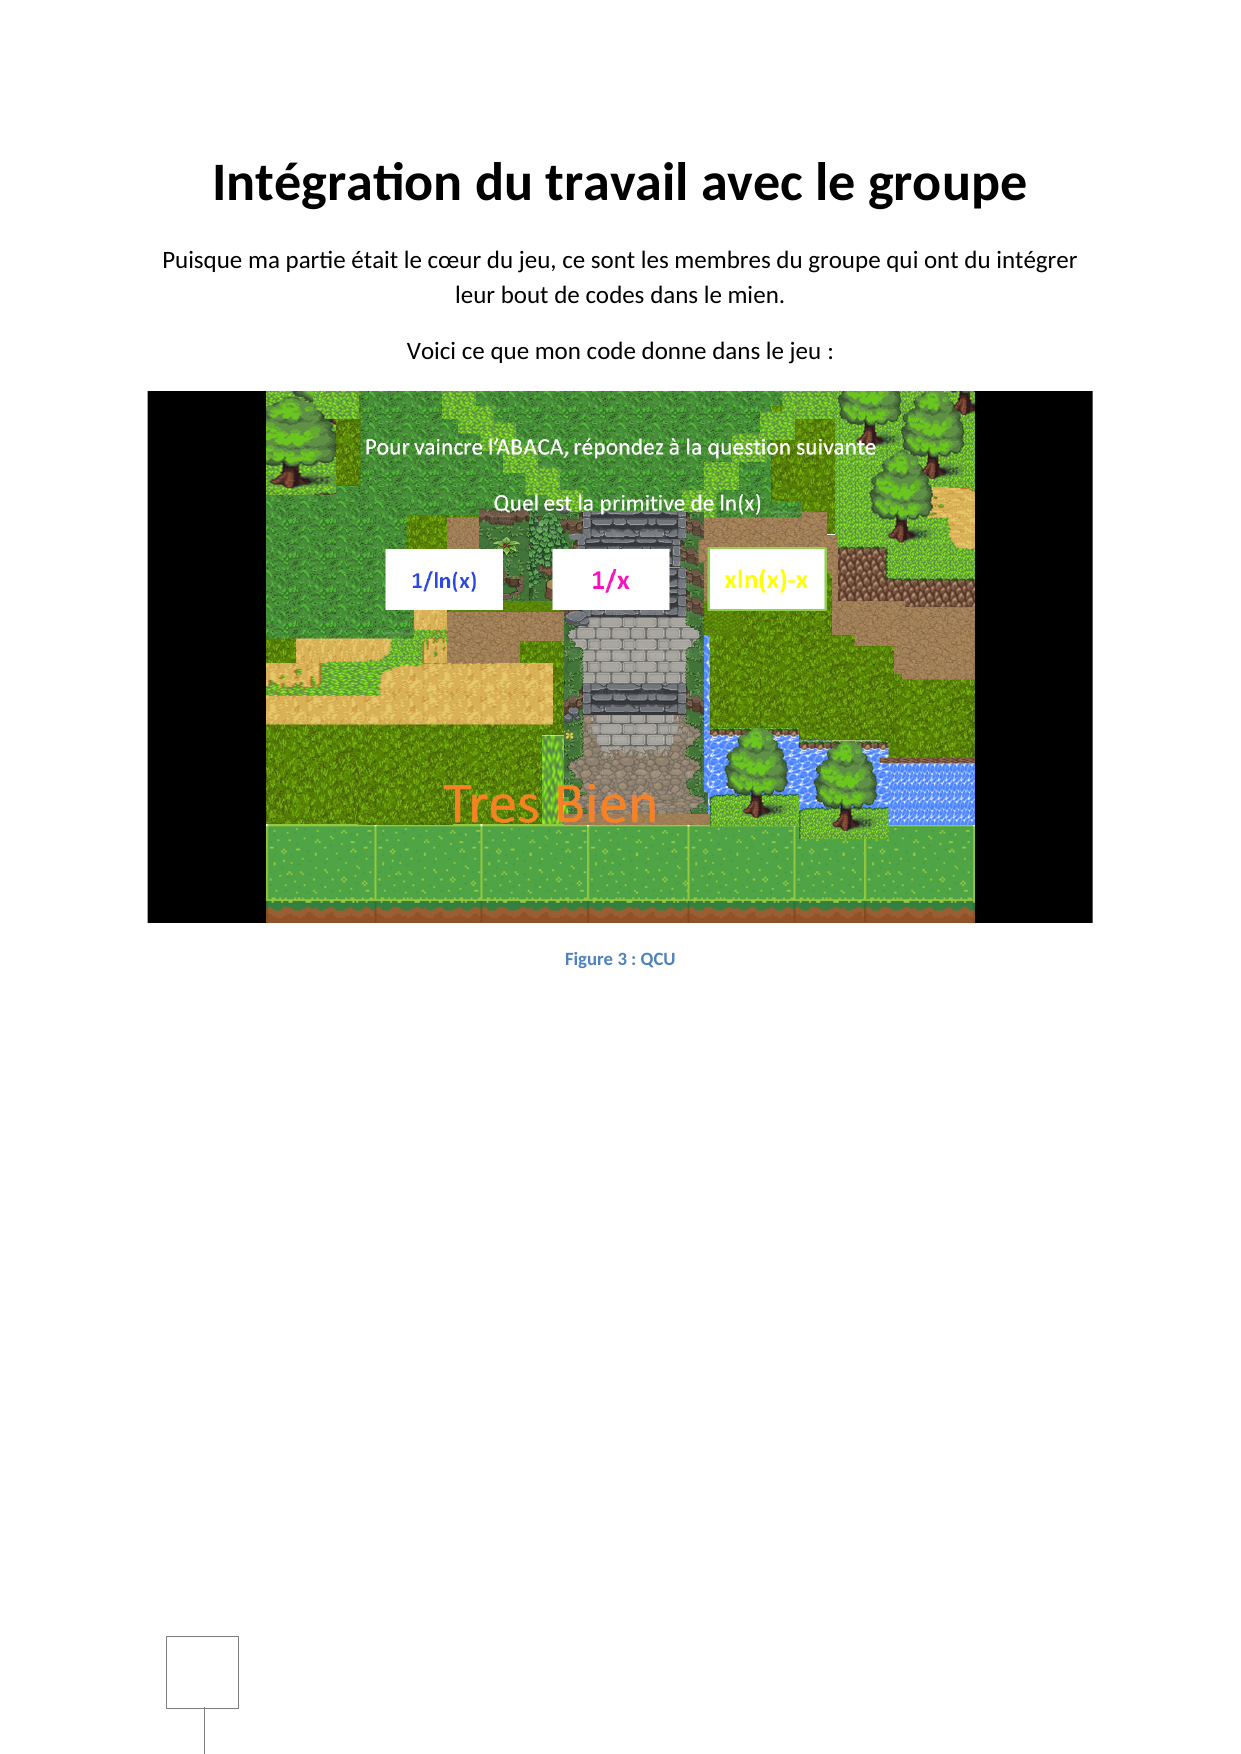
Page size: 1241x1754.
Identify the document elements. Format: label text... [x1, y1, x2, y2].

text Voici ce que mon code donne dans le jeu : [148, 335, 1093, 366]
picture [147, 391, 1093, 923]
text Intégration du travail avec le groupe [148, 148, 1093, 214]
text Puisque ma partie était le cœur du jeu, ce sont les membres du groupe qui ont du intégrer leur bout de codes dans le mien. [148, 244, 1093, 310]
